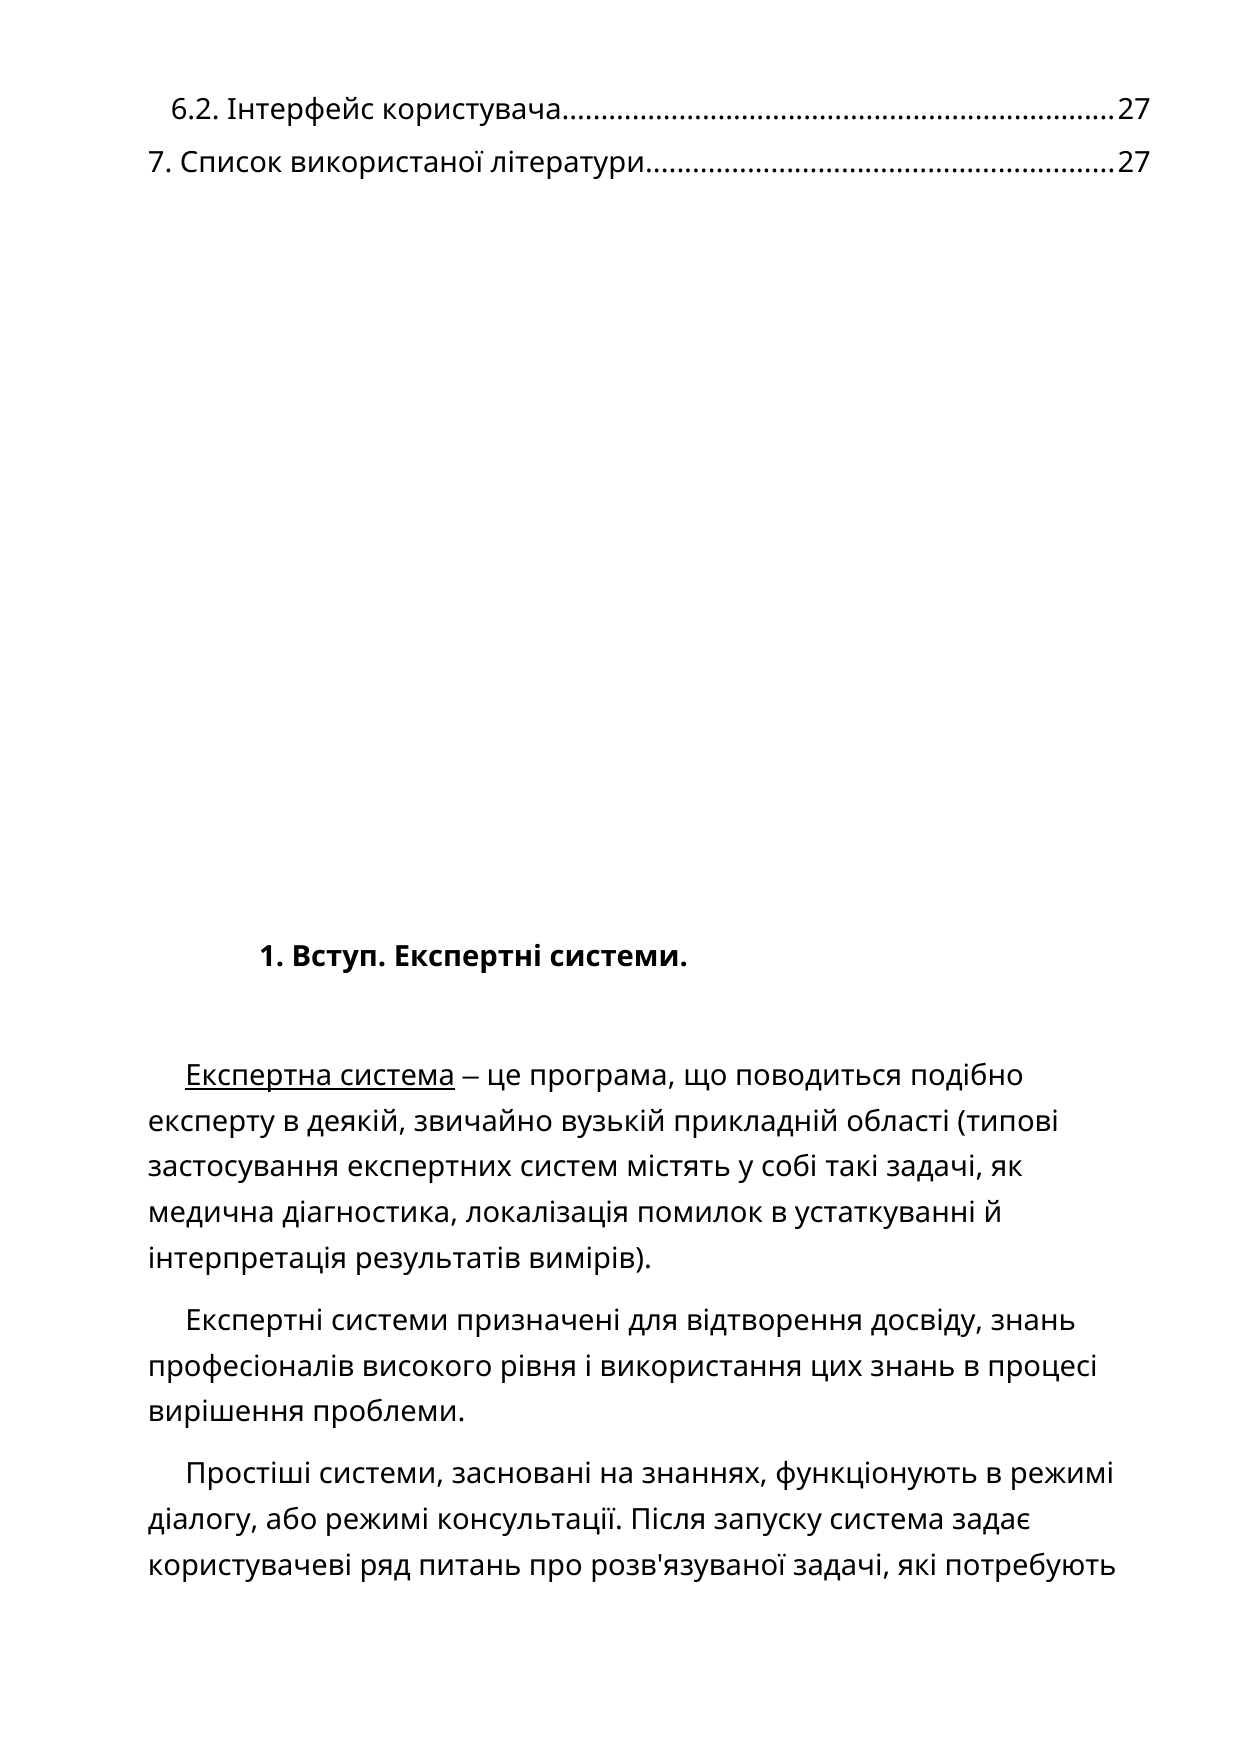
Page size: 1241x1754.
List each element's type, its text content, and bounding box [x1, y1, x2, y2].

text Експертна система – це програма, що поводиться подібно експерту в деякій, звичайно вузькій прикладній області (типові застосування експертних систем містять у собі такі задачі, як медична діагностика, локалізація помилок в устаткуванні й інтерпретація результатів вимірів). [148, 1054, 1152, 1277]
subtitle 1. Вступ. Експертні системи. [185, 935, 1152, 1034]
text Експертні системи призначені для відтворення досвіду, знань професіоналів високого рівня і використання цих знань в процесі вирішення проблеми. [148, 1299, 1152, 1430]
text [148, 1453, 1152, 1584]
